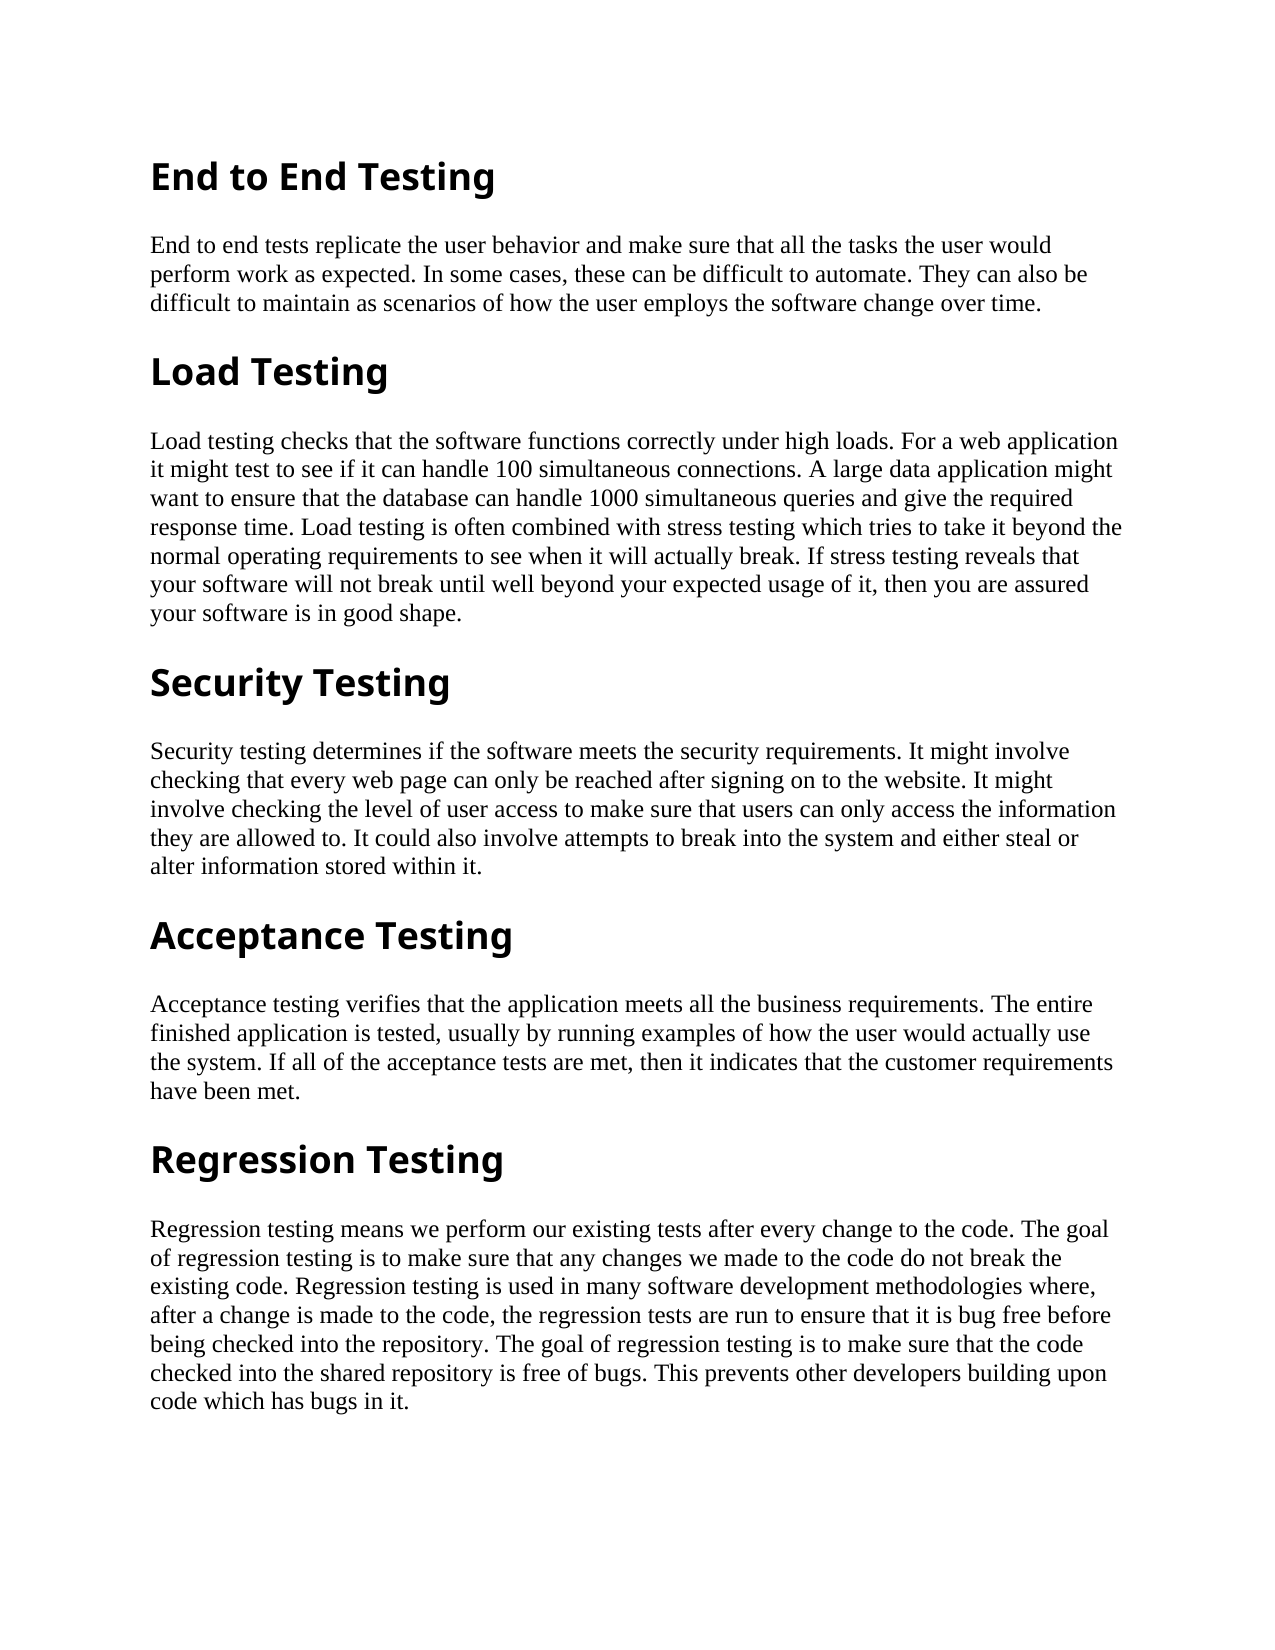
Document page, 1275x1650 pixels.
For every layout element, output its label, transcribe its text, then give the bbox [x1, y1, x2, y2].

text Acceptance Testing​ [150, 909, 1125, 960]
text Load Testing​ [150, 346, 1125, 397]
text End to end tests replicate the user behavior and make sure that all the tasks the user would perform work as expected. In some cases, these can be difficult to automate. They can also be difficult to maintain as scenarios of how the user employs the software change over time. [150, 230, 1125, 316]
text Regression Testing​ [150, 1134, 1125, 1185]
text Security testing determines if the software meets the security requirements. It might involve checking that every web page can only be reached after signing on to the website. It might involve checking the level of user access to make sure that users can only access the information they are allowed to. It could also involve attempts to break into the system and either steal or alter information stored within it. [150, 736, 1125, 880]
text Acceptance testing verifies that the application meets all the business requirements. The entire finished application is tested, usually by running examples of how the user would actually use the system. If all of the acceptance tests are met, then it indicates that the customer requirements have been met. [150, 989, 1125, 1104]
text Regression testing means we perform our existing tests after every change to the code. The goal of regression testing is to make sure that any changes we made to the code do not break the existing code. Regression testing is used in many software development methodologies where, after a change is made to the code, the regression tests are run to ensure that it is bug free before being checked into the repository. The goal of regression testing is to make sure that the code checked into the shared repository is free of bugs. This prevents other developers building upon code which has bugs in it. [150, 1214, 1125, 1415]
text Security Testing​ [150, 656, 1125, 707]
text End to End Testing​ [150, 150, 1125, 201]
text Load testing checks that the software functions correctly under high loads. For a web application it might test to see if it can handle 100 simultaneous connections. A large data application might want to ensure that the database can handle 1000 simultaneous queries and give the required response time. Load testing is often combined with stress testing which tries to take it beyond the normal operating requirements to see when it will actually break. If stress testing reveals that your software will not break until well beyond your expected usage of it, then you are assured your software is in good shape. [150, 426, 1125, 627]
